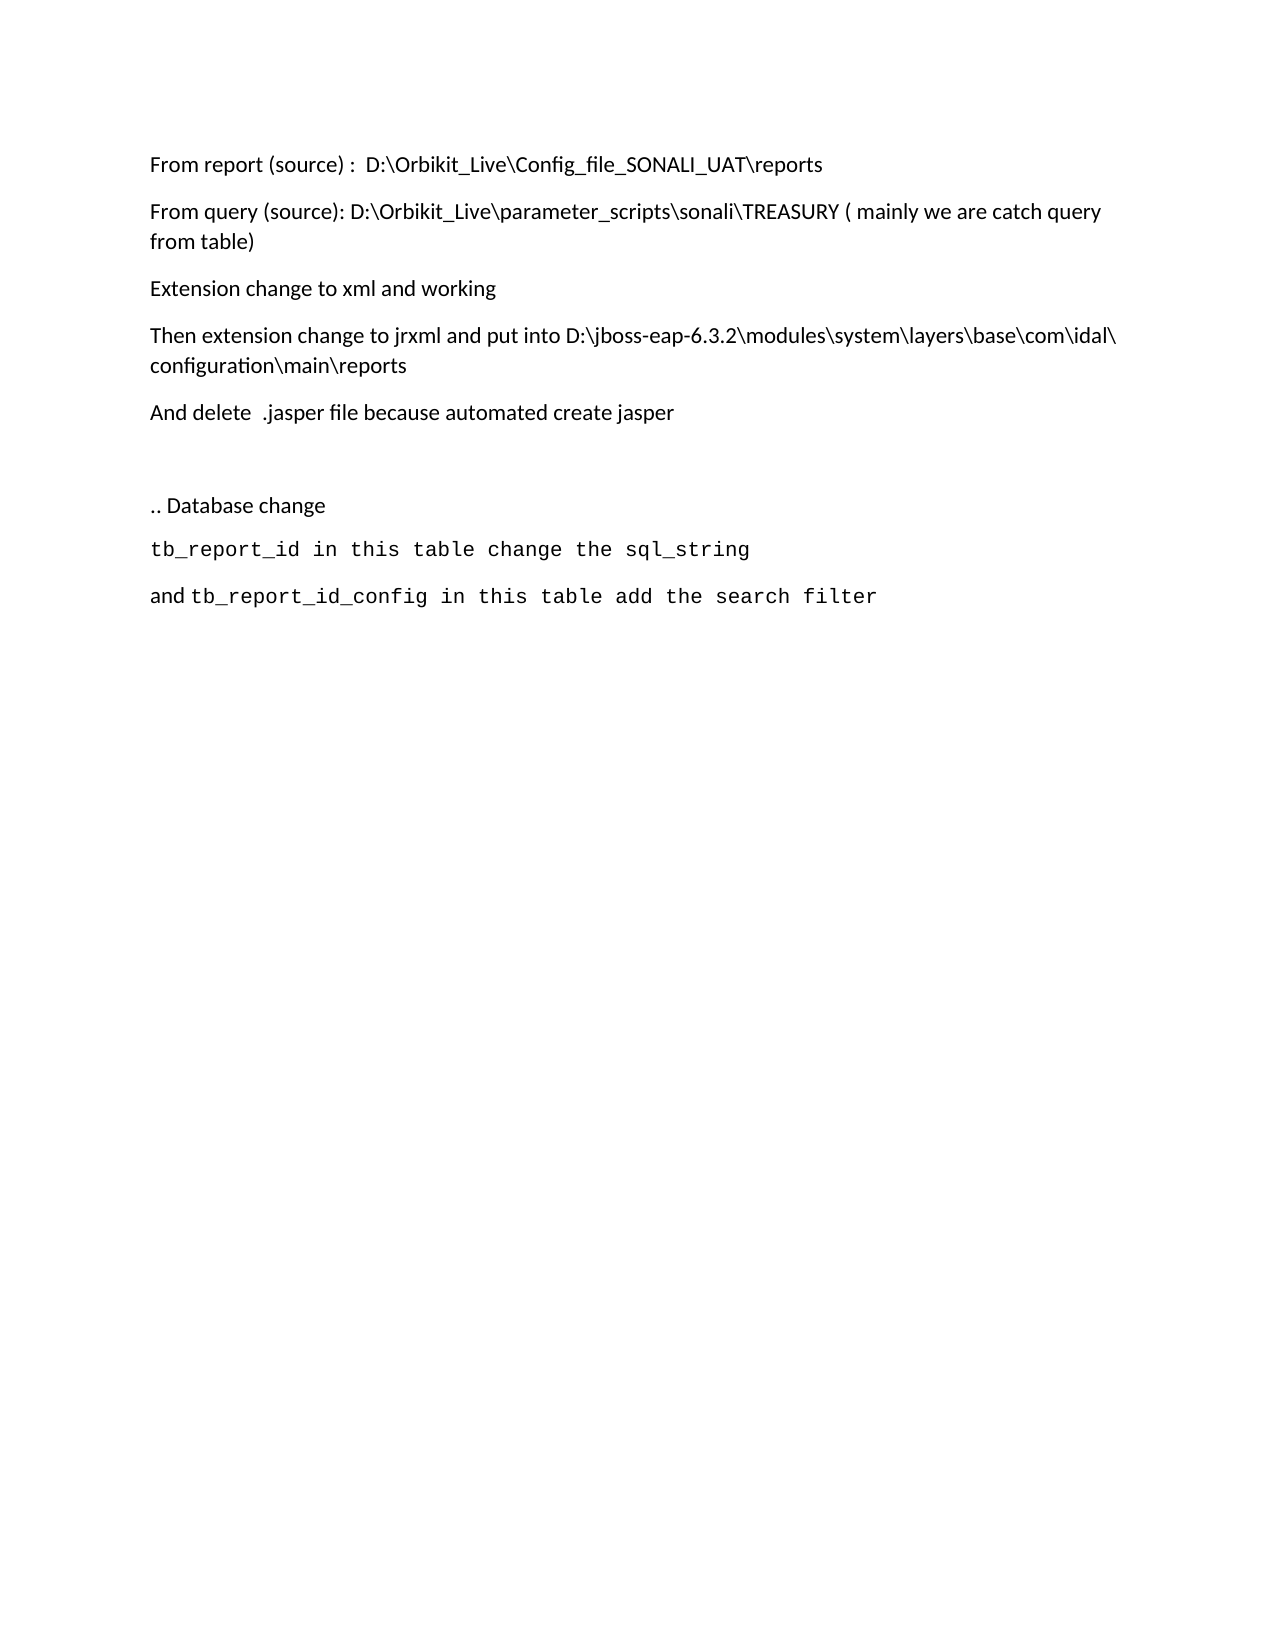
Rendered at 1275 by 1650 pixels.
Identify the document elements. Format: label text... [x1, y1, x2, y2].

text And delete .jasper file because automated create jasper [150, 398, 1125, 426]
text tb_report_id in this table change the sql_string [150, 538, 1125, 562]
text and tb_report_id_config in this table add the search filter [150, 581, 1125, 609]
text From report (source) : D:\Orbikit_Live\Config_file_SONALI_UAT\reports [150, 150, 1125, 178]
text From query (source): D:\Orbikit_Live\parameter_scripts\sonali\TREASURY ( mainly we are catch query from table) [150, 197, 1125, 255]
text .. Database change [150, 492, 1125, 520]
text Extension change to xml and working [150, 274, 1125, 302]
text Then extension change to jrxml and put into D:\jboss-eap-6.3.2\modules\system\layers\base\com\idal\configuration\main\reports [150, 321, 1125, 379]
